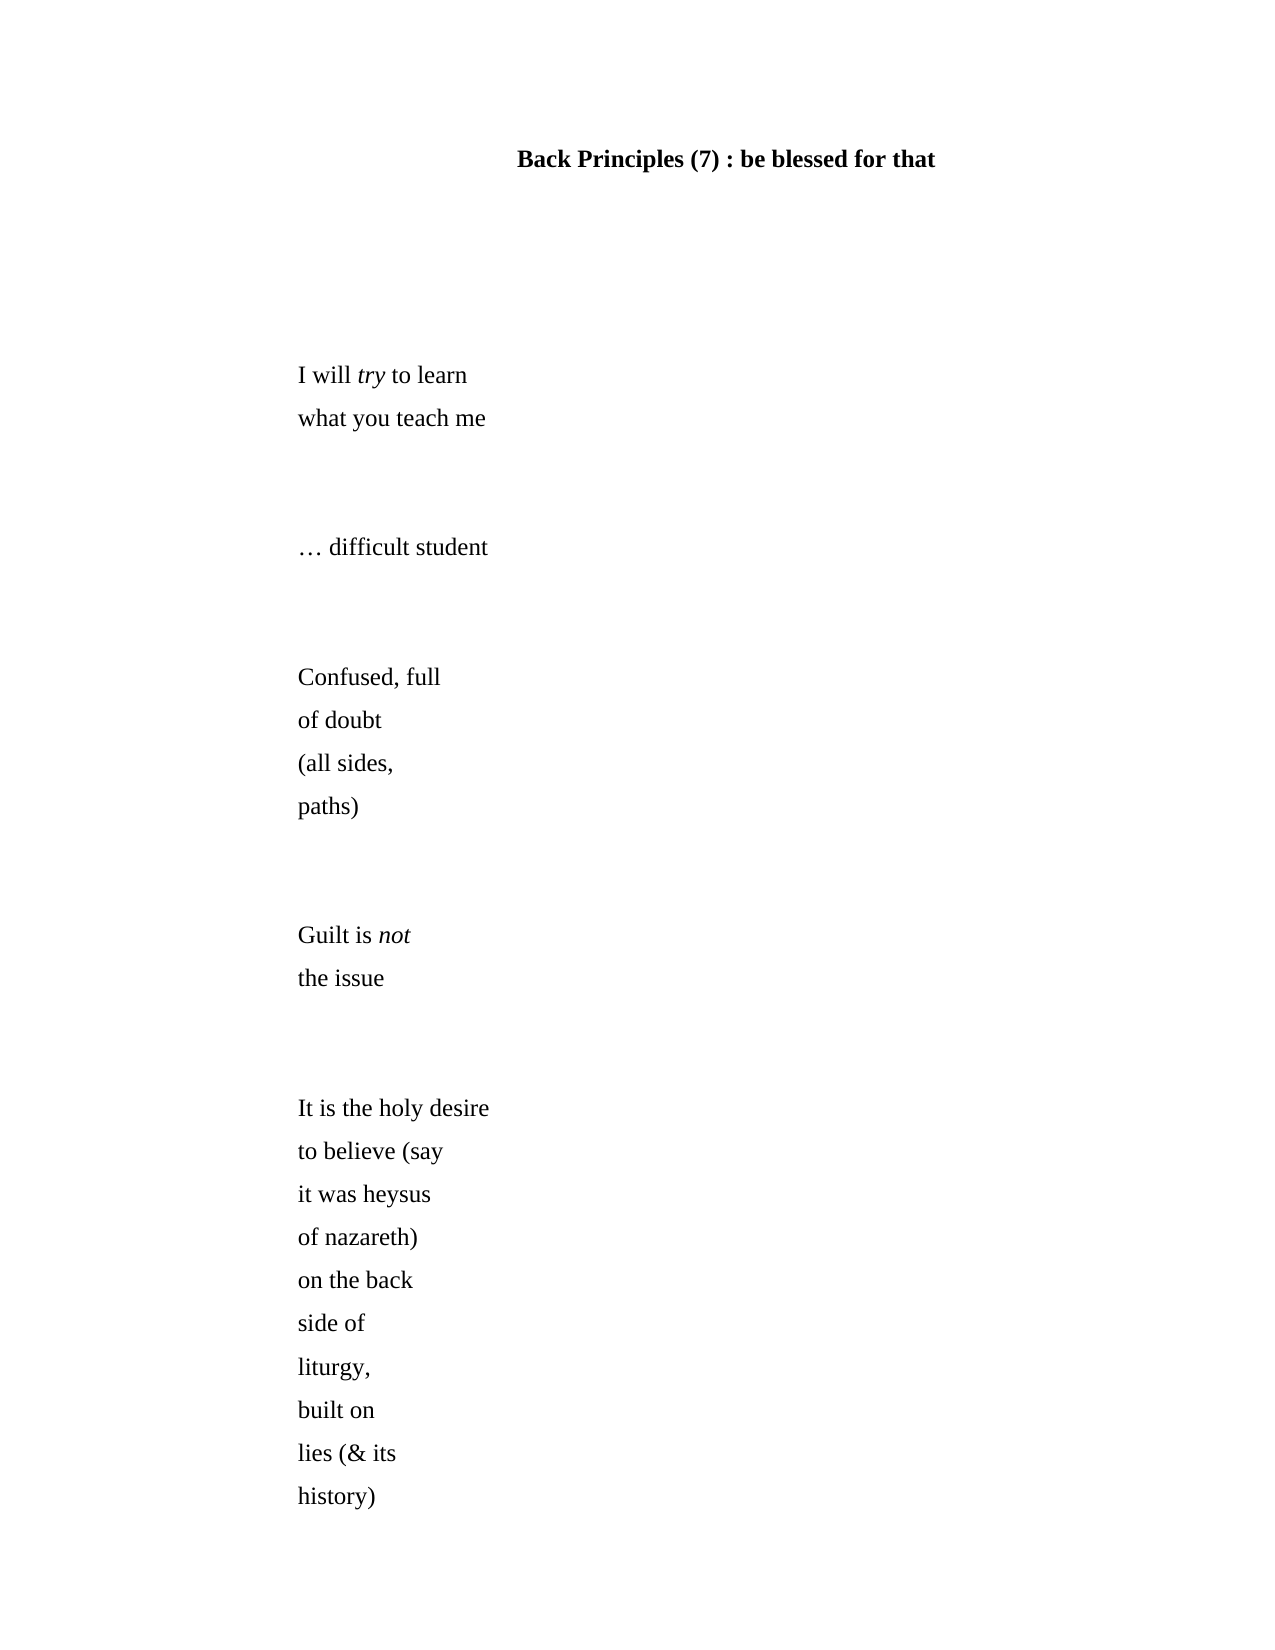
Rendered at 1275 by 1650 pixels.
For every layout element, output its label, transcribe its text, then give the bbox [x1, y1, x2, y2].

text paths) [298, 791, 1154, 820]
text Confused, full [298, 662, 1154, 690]
text Guilt is not [298, 920, 1154, 949]
text lies (& its [298, 1438, 1154, 1467]
text I will try to learn [298, 360, 1154, 388]
text the issue [298, 963, 1154, 992]
text what you teach me [298, 403, 1154, 432]
text it was heysus [298, 1179, 1154, 1208]
text (all sides, [298, 748, 1154, 777]
text built on [298, 1395, 1154, 1423]
text side of [298, 1308, 1154, 1337]
text history) [298, 1481, 1154, 1510]
text to believe (say [298, 1136, 1154, 1165]
text … difficult student [298, 532, 1154, 561]
text Back Principles (7) : be blessed for that [298, 144, 1154, 173]
text of nazareth) [298, 1222, 1154, 1251]
text It is the holy desire [298, 1093, 1154, 1122]
text of doubt [298, 705, 1154, 733]
text liturgy, [298, 1352, 1154, 1380]
text on the back [298, 1265, 1154, 1294]
